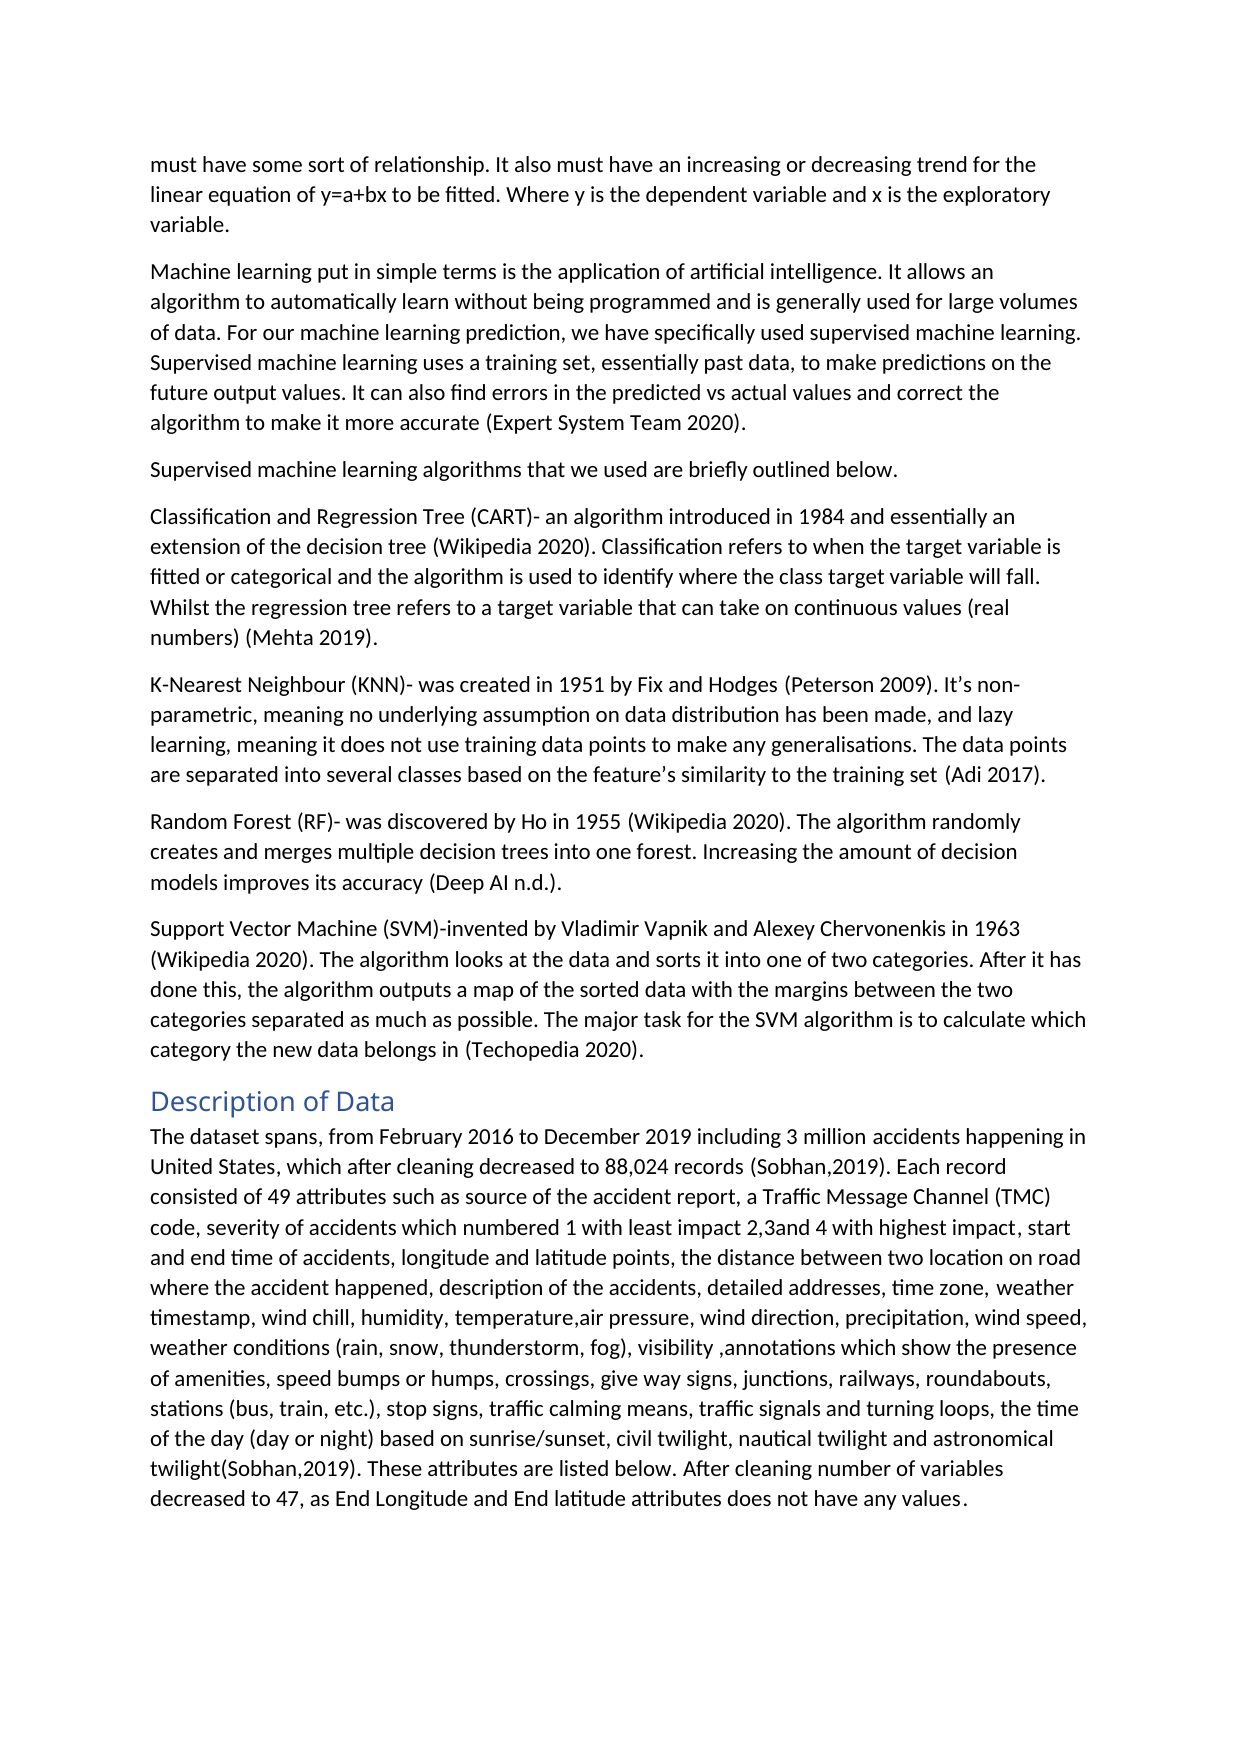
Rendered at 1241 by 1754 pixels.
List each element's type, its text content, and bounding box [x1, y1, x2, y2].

text Support Vector Machine (SVM)-invented by Vladimir Vapnik and Alexey Chervonenkis in 1963 . The algorithm looks at the data and sorts it into one of two categories. After it has done this, the algorithm outputs a map of the sorted data with the margins between the two categories separated as much as possible. The major task for the SVM algorithm is to calculate which category the new data belongs in . [150, 914, 1090, 1063]
text Random Forest (RF)- was discovered by Ho in 1955 . The algorithm randomly creates and merges multiple decision trees into one forest. Increasing the amount of decision models improves its accuracy . [150, 807, 1090, 896]
text K-Nearest Neighbour (KNN)- was created in 1951 by Fix and Hodges . It’s non-parametric, meaning no underlying assumption on data distribution has been made, and lazy learning, meaning it does not use training data points to make any generalisations. The data points are separated into several classes based on the feature’s similarity to the training set . [150, 670, 1090, 788]
text Classification and Regression Tree (CART)- an algorithm introduced in 1984 and essentially an extension of the decision tree . Classification refers to when the target variable is fitted or categorical and the algorithm is used to identify where the class target variable will fall. Whilst the regression tree refers to a target variable that can take on continuous values (real numbers) . [150, 502, 1090, 651]
subtitle Description of Data [150, 1082, 1090, 1119]
text Machine learning put in simple terms is the application of artificial intelligence. It allows an algorithm to automatically learn without being programmed and is generally used for large volumes of data. For our machine learning prediction, we have specifically used supervised machine learning. Supervised machine learning uses a training set, essentially past data, to make predictions on the future output values. It can also find errors in the predicted vs actual values and correct the algorithm to make it more accurate . [150, 257, 1090, 436]
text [150, 150, 1090, 238]
text The dataset spans, from February 2016 to December 2019 including 3 million accidents happening in United States, which after cleaning decreased to 88,024 records (Sobhan,2019). Each record consisted of 49 attributes such as source of the accident report, a Traffic Message Channel (TMC) code, severity of accidents which numbered 1 with least impact 2,3and 4 with highest impact, start and end time of accidents, longitude and latitude points, the distance between two location on road where the accident happened, description of the accidents, detailed addresses, time zone, weather timestamp, wind chill, humidity, temperature,air pressure, wind direction, precipitation, wind speed, weather conditions (rain, snow, thunderstorm, fog), visibility ,annotations which show the presence of amenities, speed bumps or humps, crossings, give way signs, junctions, railways, roundabouts, stations (bus, train, etc.), stop signs, traffic calming means, traffic signals and turning loops, the time of the day (day or night) based on sunrise/sunset, civil twilight, nautical twilight and astronomical twilight(Sobhan,2019). These attributes are listed below. After cleaning number of variables decreased to 47, as End Longitude and End latitude attributes does not have any values. [150, 1122, 1090, 1513]
text Supervised machine learning algorithms that we used are briefly outlined below. [150, 455, 1090, 483]
